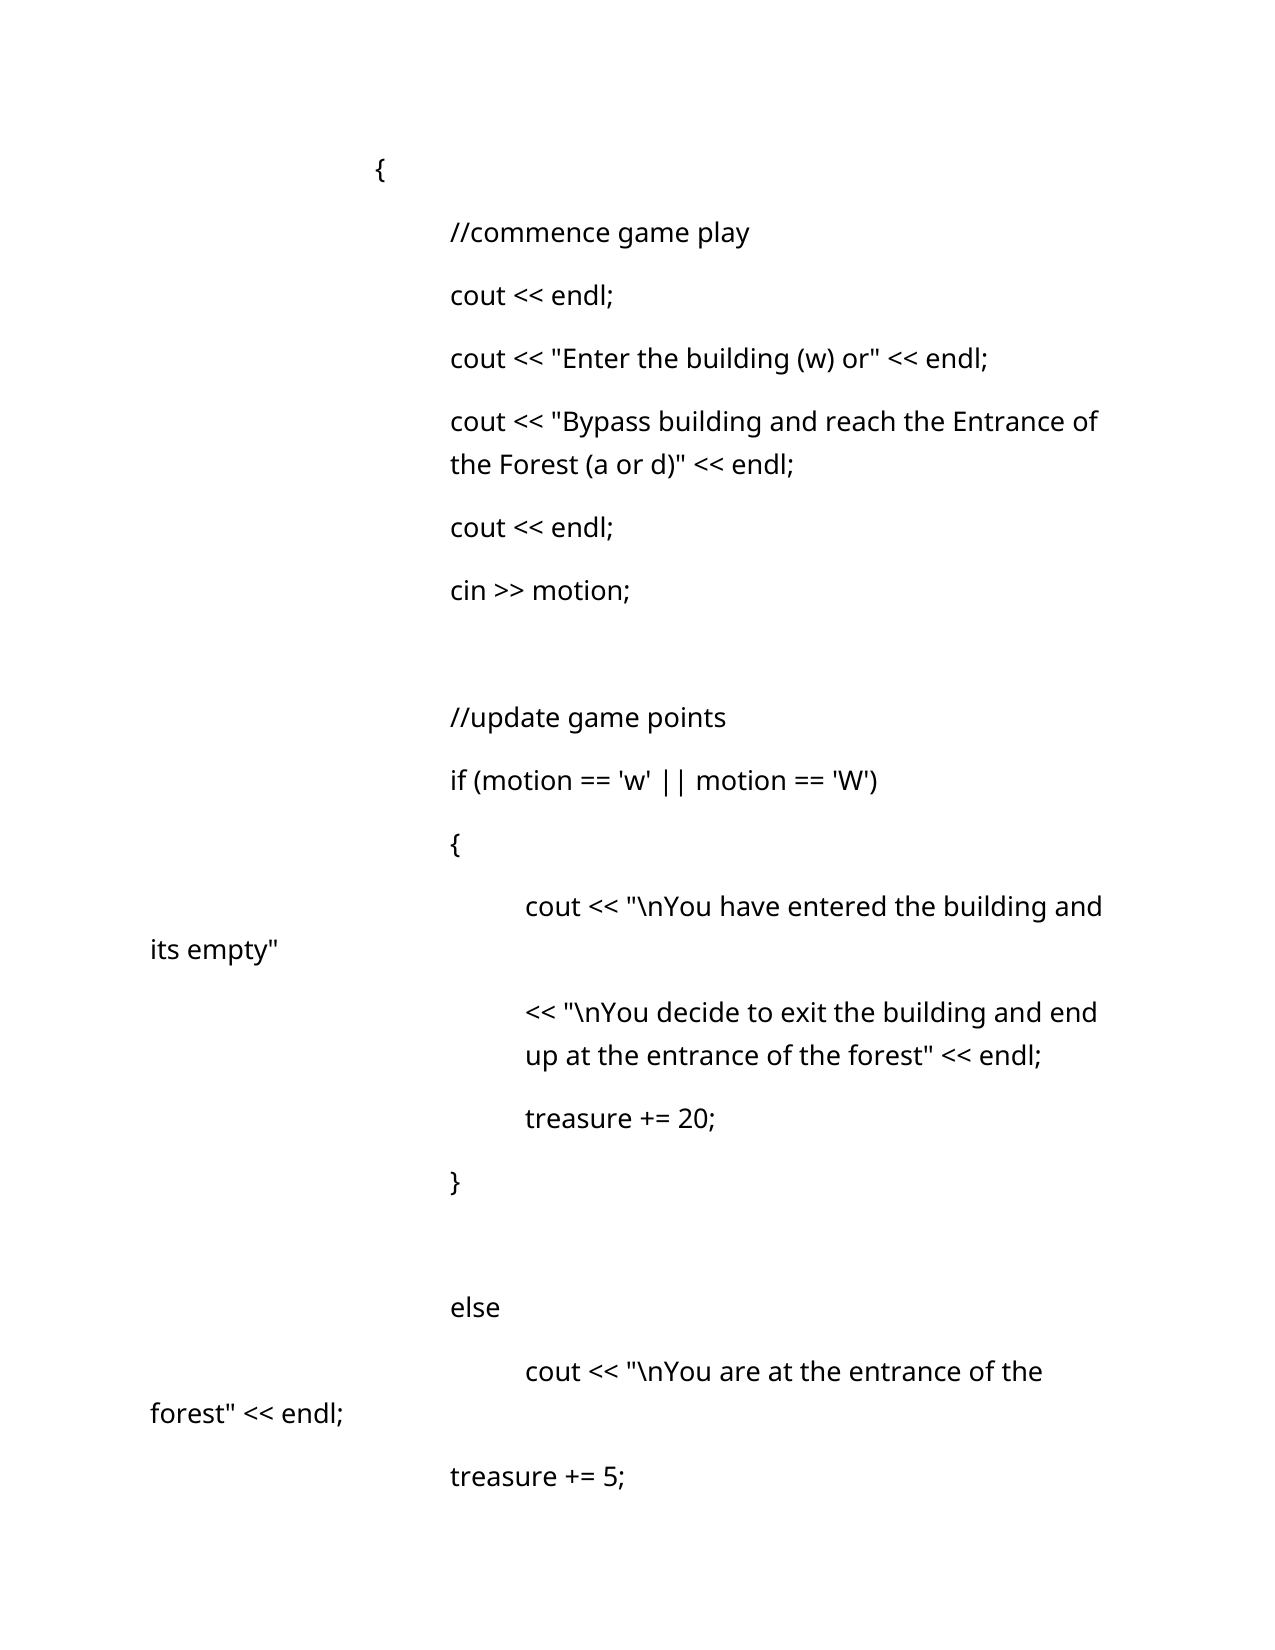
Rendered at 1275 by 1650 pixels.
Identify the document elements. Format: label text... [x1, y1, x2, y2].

text { [150, 825, 1125, 862]
text treasure += 5; [150, 1458, 1125, 1494]
text //commence game play [150, 213, 1125, 250]
text treasure += 20; [150, 1099, 1125, 1136]
text cout << "Bypass building and reach the Entrance of the Forest (a or d)" << endl; [450, 403, 1125, 482]
text cout << "\nYou are at the entrance of the forest" << endl; [150, 1352, 1125, 1431]
text else [150, 1289, 1125, 1326]
text cout << endl; [150, 276, 1125, 313]
text cout << "Enter the building (w) or" << endl; [150, 340, 1125, 377]
text cout << endl; [150, 508, 1125, 545]
text } [150, 1162, 1125, 1199]
text if (motion == 'w' || motion == 'W') [150, 761, 1125, 798]
text //update game points [150, 698, 1125, 735]
text cin >> motion; [150, 572, 1125, 609]
text << "\nYou decide to exit the building and end up at the entrance of the forest" << endl; [525, 993, 1125, 1073]
text cout << "\nYou have entered the building and its empty" [150, 888, 1125, 967]
text { [150, 150, 1125, 187]
